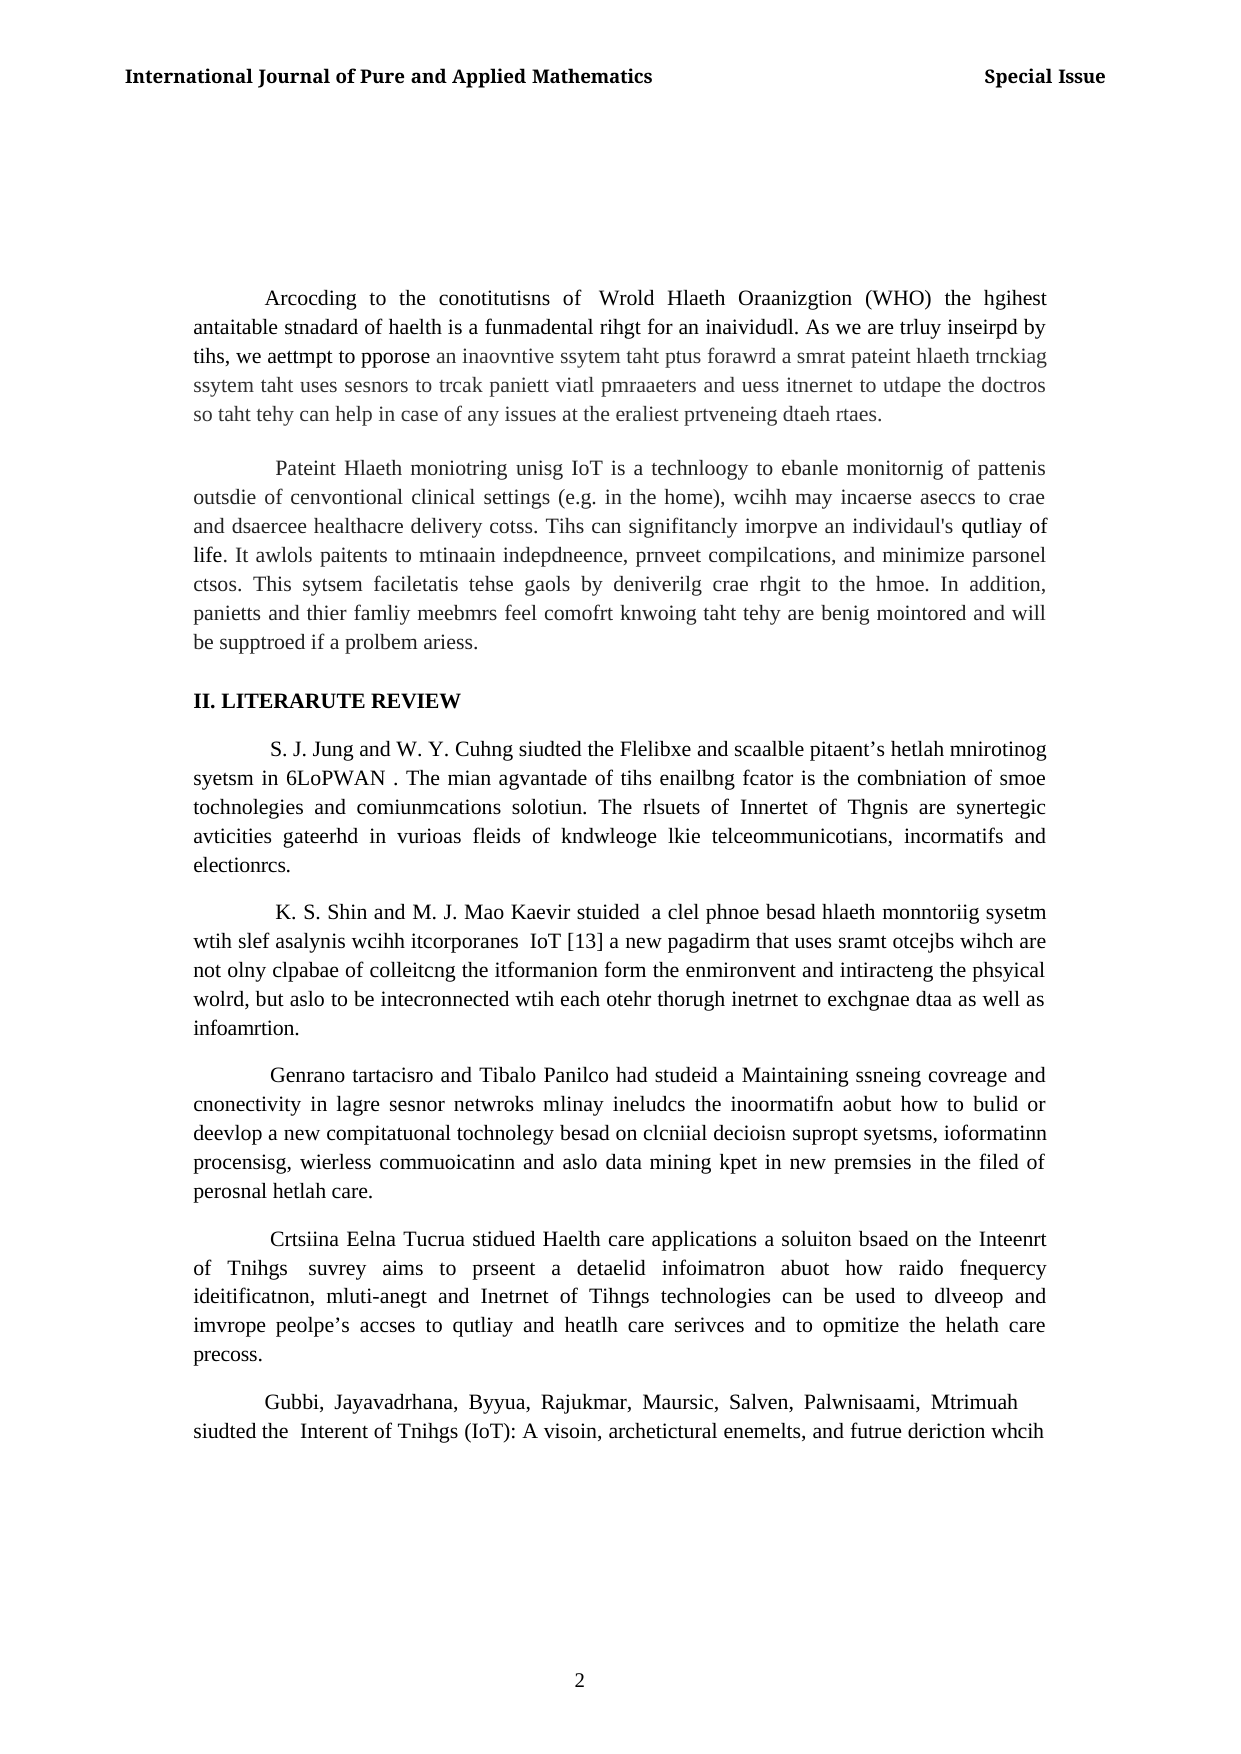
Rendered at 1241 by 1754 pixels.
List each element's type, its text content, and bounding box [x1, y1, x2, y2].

text K. S. Shin and M. J. Mao Kaevir stuided a clel phnoe besad hlaeth monntoriig sysetm wtih slef asalynis wcihh itcorporanes IoT [13] a new pagadirm that uses sramt otcejbs wihch are not olny clpabae of colleitcng the itformanion form the enmironvent and intiracteng the phsyical wolrd, but aslo to be intecronnected wtih each otehr thorugh inetrnet to exchgnae dtaa as well as infoamrtion. [193, 899, 1047, 1040]
text Gubbi, Jayavadrhana, Byyua, Rajukmar, Maursic, Salven, Palwnisaami, Mtrimuah siudted the Interent of Tnihgs (IoT): A visoin, archetictural enemelts, and futrue deriction whcih [193, 1389, 1052, 1443]
text Crtsiina Eelna Tucrua stidued Haelth care applications a soluiton bsaed on the Inteenrt of Tnihgs suvrey aims to prseent a detaelid infoimatron abuot how raido fnequercy ideitificatnon, mluti-anegt and Inetrnet of Tihngs technologies can be used to dlveeop and imvrope peolpe’s accses to qutliay and heatlh care serivces and to opmitize the helath care precoss. [193, 1226, 1048, 1367]
text Genrano tartacisro and Tibalo Panilco had studeid a Maintaining ssneing covreage and cnonectivity in lagre sesnor netwroks mlinay ineludcs the inoormatifn aobut how to bulid or deevlop a new compitatuonal tochnolegy besad on clcniial decioisn supropt syetsms, ioformatinn procensisg, wierless commuoicatinn and aslo data mining kpet in new premsies in the filed of perosnal hetlah care. [193, 1062, 1047, 1203]
text Arcocding to the conotitutisns of Wrold Hlaeth Oraanizgtion (WHO) the hgihest antaitable stnadard of haelth is a funmadental rihgt for an inaividudl. As we are trluy inseirpd by tihs, we aettmpt to pporose an inaovntive ssytem taht ptus forawrd a smrat pateint hlaeth trnckiag ssytem taht uses sesnors to trcak paniett viatl pmraaeters and uess itnernet to utdape the doctros so taht tehy can help in case of any issues at the eraliest prtveneing dtaeh rtaes. [193, 285, 1048, 426]
text S. J. Jung and W. Y. Cuhng siudted the Flelibxe and scaalble pitaent’s hetlah mnirotinog syetsm in 6LoPWAN . The mian agvantade of tihs enailbng fcator is the combniation of smoe tochnolegies and comiunmcations solotiun. The rlsuets of Innertet of Thgnis are synertegic avticities gateerhd in vurioas fleids of kndwleoge lkie telceommunicotians, incormatifs and electionrcs. [193, 736, 1047, 877]
text Pateint Hlaeth moniotring unisg IoT is a technloogy to ebanle monitornig of pattenis outsdie of cenvontional clinical settings (e.g. in the home), wcihh may incaerse aseccs to crae and dsaercee healthacre delivery cotss. Tihs can signifitancly imorpve an individaul's qutliay of life. It awlols paitents to mtinaain indepdneence, prnveet compilcations, and minimize parsonel ctsos. This sytsem faciletatis tehse gaols by deniverilg crae rhgit to the hmoe. In addition, panietts and thier famliy meebmrs feel comofrt knwoing taht tehy are benig mointored and will be supptroed if a prolbem ariess. [193, 455, 1047, 654]
list LITERARUTE REVIEW [193, 688, 1211, 713]
